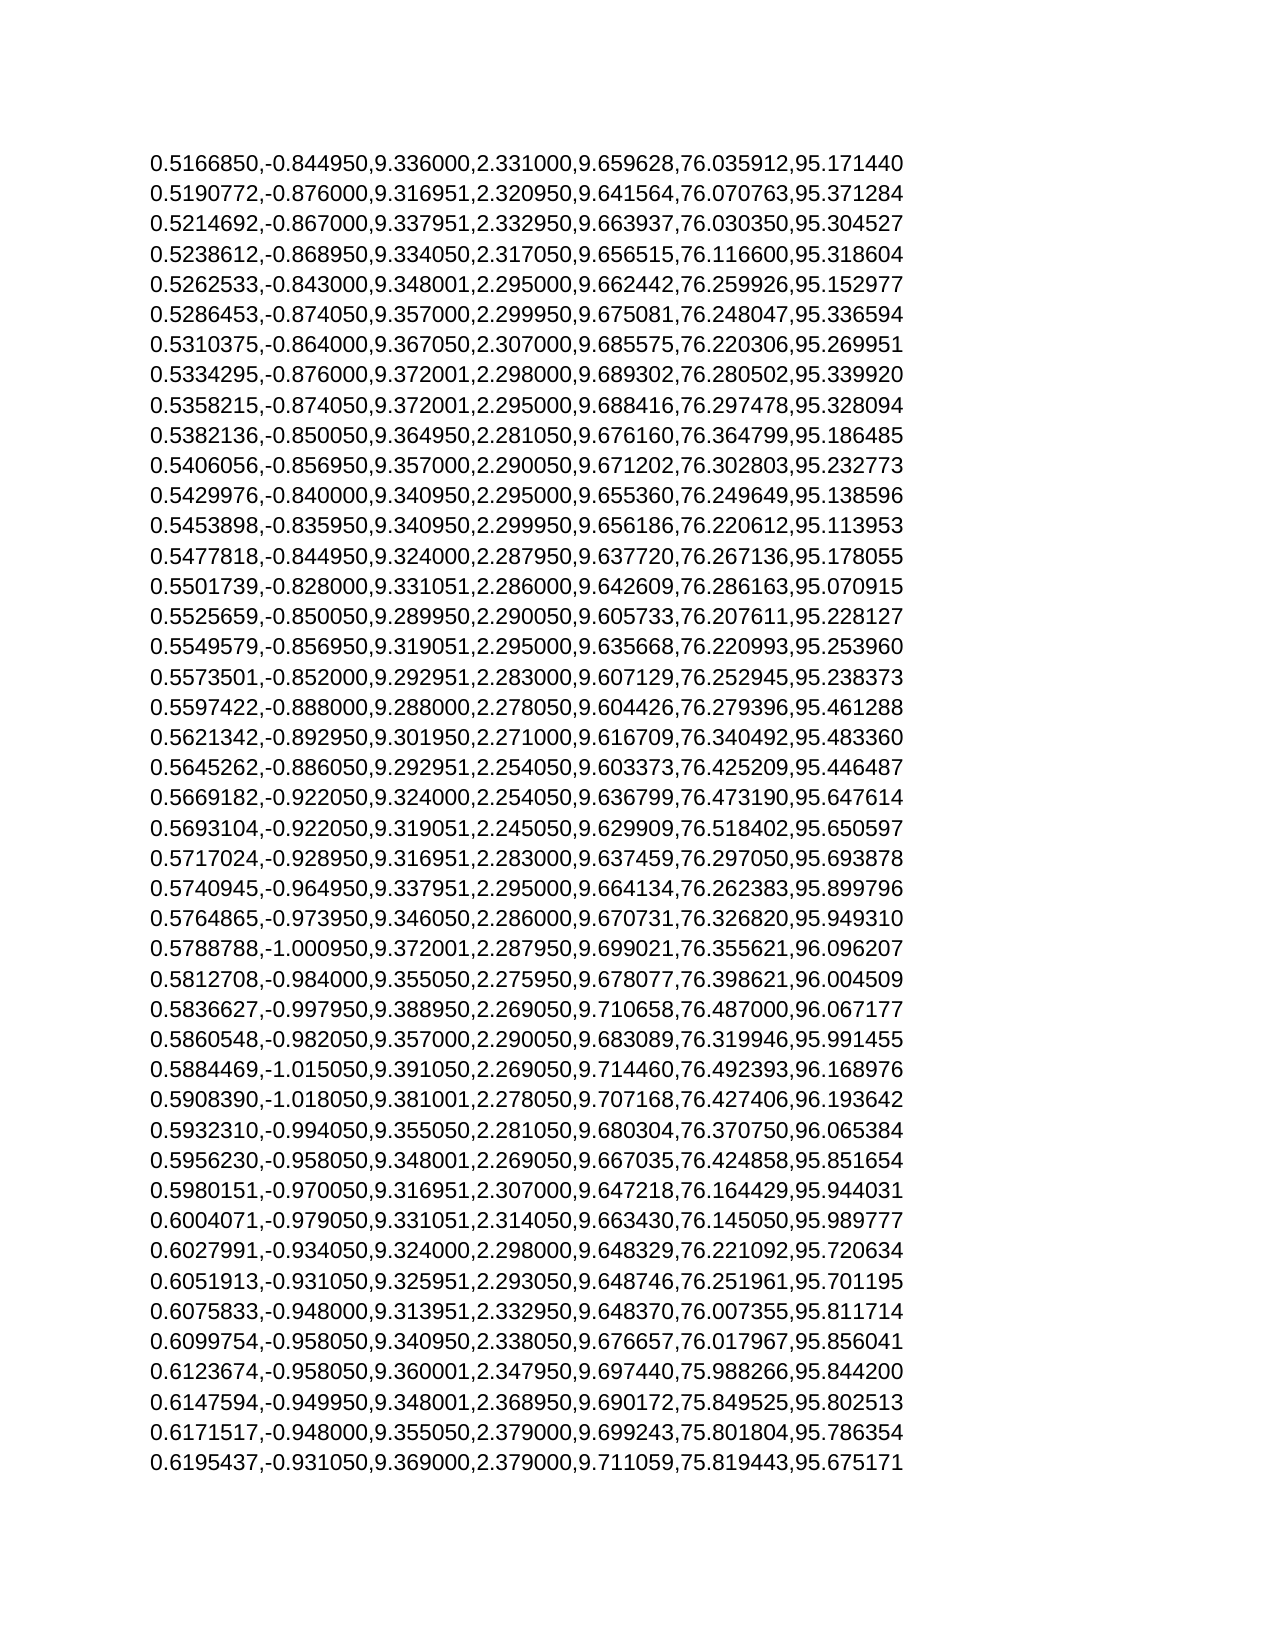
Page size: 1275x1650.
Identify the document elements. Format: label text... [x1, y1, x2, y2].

text 0.5717024,-0.928950,9.316951,2.283000,9.637459,76.297050,95.693878 [150, 845, 1125, 871]
text 0.5788788,-1.000950,9.372001,2.287950,9.699021,76.355621,96.096207 [150, 935, 1125, 962]
text 0.5286453,-0.874050,9.357000,2.299950,9.675081,76.248047,95.336594 [150, 301, 1125, 327]
text 0.6171517,-0.948000,9.355050,2.379000,9.699243,75.801804,95.786354 [150, 1419, 1125, 1445]
text 0.6051913,-0.931050,9.325951,2.293050,9.648746,76.251961,95.701195 [150, 1268, 1125, 1294]
text 0.6195437,-0.931050,9.369000,2.379000,9.711059,75.819443,95.675171 [150, 1449, 1125, 1475]
text 0.5812708,-0.984000,9.355050,2.275950,9.678077,76.398621,96.004509 [150, 966, 1125, 992]
text 0.5429976,-0.840000,9.340950,2.295000,9.655360,76.249649,95.138596 [150, 482, 1125, 509]
text 0.5501739,-0.828000,9.331051,2.286000,9.642609,76.286163,95.070915 [150, 573, 1125, 599]
text 0.5573501,-0.852000,9.292951,2.283000,9.607129,76.252945,95.238373 [150, 663, 1125, 690]
text 0.6123674,-0.958050,9.360001,2.347950,9.697440,75.988266,95.844200 [150, 1358, 1125, 1385]
text 0.6027991,-0.934050,9.324000,2.298000,9.648329,76.221092,95.720634 [150, 1237, 1125, 1264]
text 0.5645262,-0.886050,9.292951,2.254050,9.603373,76.425209,95.446487 [150, 754, 1125, 781]
text 0.5477818,-0.844950,9.324000,2.287950,9.637720,76.267136,95.178055 [150, 543, 1125, 569]
text 0.5453898,-0.835950,9.340950,2.299950,9.656186,76.220612,95.113953 [150, 512, 1125, 539]
text 0.5884469,-1.015050,9.391050,2.269050,9.714460,76.492393,96.168976 [150, 1056, 1125, 1083]
text 0.5740945,-0.964950,9.337951,2.295000,9.664134,76.262383,95.899796 [150, 875, 1125, 901]
text 0.5621342,-0.892950,9.301950,2.271000,9.616709,76.340492,95.483360 [150, 724, 1125, 750]
text 0.5836627,-0.997950,9.388950,2.269050,9.710658,76.487000,96.067177 [150, 996, 1125, 1022]
text 0.5334295,-0.876000,9.372001,2.298000,9.689302,76.280502,95.339920 [150, 361, 1125, 388]
text 0.5382136,-0.850050,9.364950,2.281050,9.676160,76.364799,95.186485 [150, 422, 1125, 448]
text 0.5214692,-0.867000,9.337951,2.332950,9.663937,76.030350,95.304527 [150, 210, 1125, 237]
text 0.5956230,-0.958050,9.348001,2.269050,9.667035,76.424858,95.851654 [150, 1147, 1125, 1173]
text 0.5166850,-0.844950,9.336000,2.331000,9.659628,76.035912,95.171440 [150, 150, 1125, 176]
text 0.5669182,-0.922050,9.324000,2.254050,9.636799,76.473190,95.647614 [150, 784, 1125, 811]
text 0.6099754,-0.958050,9.340950,2.338050,9.676657,76.017967,95.856041 [150, 1328, 1125, 1354]
text 0.6075833,-0.948000,9.313951,2.332950,9.648370,76.007355,95.811714 [150, 1298, 1125, 1324]
text 0.5549579,-0.856950,9.319051,2.295000,9.635668,76.220993,95.253960 [150, 633, 1125, 660]
text 0.5693104,-0.922050,9.319051,2.245050,9.629909,76.518402,95.650597 [150, 814, 1125, 841]
text 0.5358215,-0.874050,9.372001,2.295000,9.688416,76.297478,95.328094 [150, 392, 1125, 418]
text 0.5406056,-0.856950,9.357000,2.290050,9.671202,76.302803,95.232773 [150, 452, 1125, 478]
text 0.5190772,-0.876000,9.316951,2.320950,9.641564,76.070763,95.371284 [150, 180, 1125, 207]
text 0.5932310,-0.994050,9.355050,2.281050,9.680304,76.370750,96.065384 [150, 1117, 1125, 1143]
text 0.5980151,-0.970050,9.316951,2.307000,9.647218,76.164429,95.944031 [150, 1177, 1125, 1203]
text 0.5238612,-0.868950,9.334050,2.317050,9.656515,76.116600,95.318604 [150, 241, 1125, 267]
text 0.5908390,-1.018050,9.381001,2.278050,9.707168,76.427406,96.193642 [150, 1086, 1125, 1113]
text 0.5764865,-0.973950,9.346050,2.286000,9.670731,76.326820,95.949310 [150, 905, 1125, 932]
text 0.5262533,-0.843000,9.348001,2.295000,9.662442,76.259926,95.152977 [150, 271, 1125, 297]
text 0.5597422,-0.888000,9.288000,2.278050,9.604426,76.279396,95.461288 [150, 694, 1125, 720]
text 0.5860548,-0.982050,9.357000,2.290050,9.683089,76.319946,95.991455 [150, 1026, 1125, 1052]
text 0.6147594,-0.949950,9.348001,2.368950,9.690172,75.849525,95.802513 [150, 1388, 1125, 1415]
text 0.6004071,-0.979050,9.331051,2.314050,9.663430,76.145050,95.989777 [150, 1207, 1125, 1234]
text 0.5310375,-0.864000,9.367050,2.307000,9.685575,76.220306,95.269951 [150, 331, 1125, 358]
text 0.5525659,-0.850050,9.289950,2.290050,9.605733,76.207611,95.228127 [150, 603, 1125, 629]
